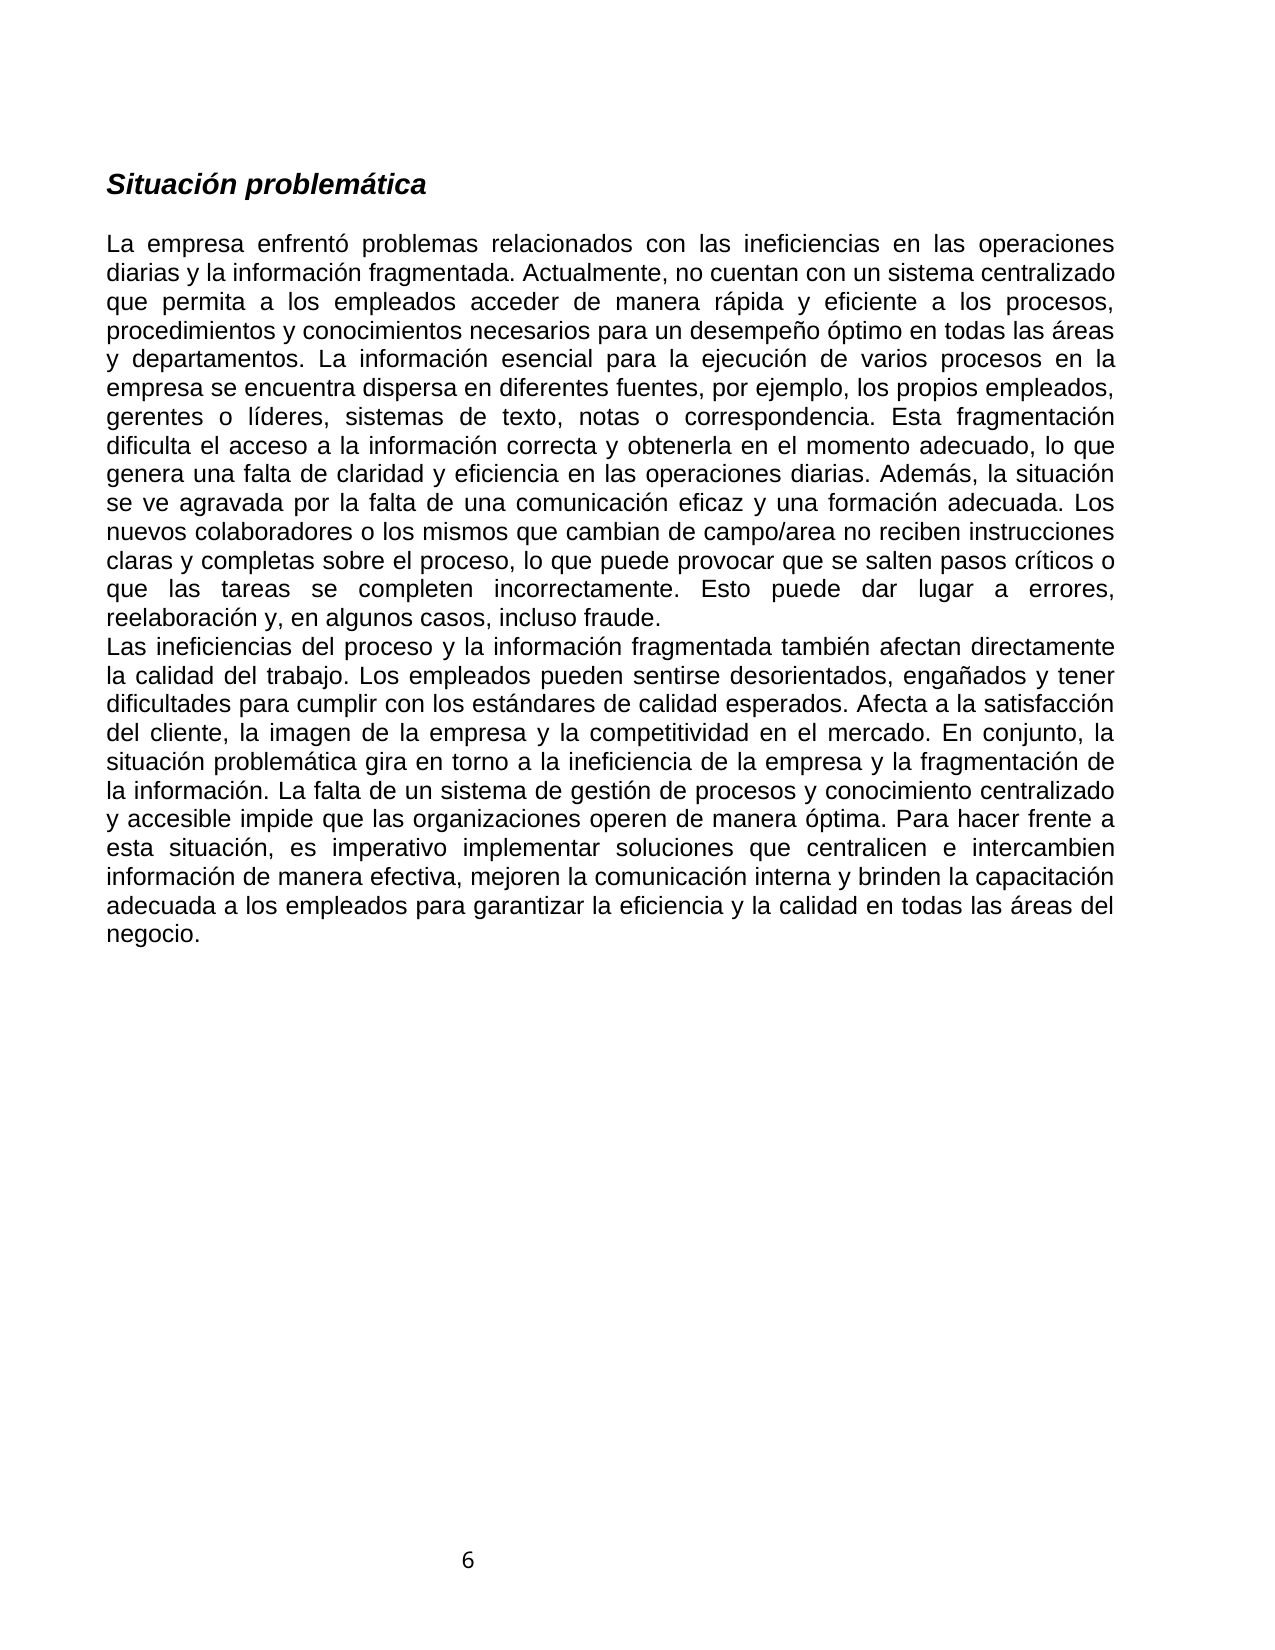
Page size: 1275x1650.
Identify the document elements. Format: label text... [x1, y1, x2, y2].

text La empresa enfrentó problemas relacionados con las ineficiencias en las operaciones diarias y la información fragmentada. Actualmente, no cuentan con un sistema centralizado que permita a los empleados acceder de manera rápida y eficiente a los procesos, procedimientos y conocimientos necesarios para un desempeño óptimo en todas las áreas y departamentos. La información esencial para la ejecución de varios procesos en la empresa se encuentra dispersa en diferentes fuentes, por ejemplo, los propios empleados, gerentes o líderes, sistemas de texto, notas o correspondencia. Esta fragmentación dificulta el acceso a la información correcta y obtenerla en el momento adecuado, lo que genera una falta de claridad y eficiencia en las operaciones diarias. Además, la situación se ve agravada por la falta de una comunicación eficaz y una formación adecuada. Los nuevos colaboradores o los mismos que cambian de campo/area no reciben instrucciones claras y completas sobre el proceso, lo que puede provocar que se salten pasos críticos o que las tareas se completen incorrectamente. Esto puede dar lugar a errores, reelaboración y, en algunos casos, incluso fraude. [106, 229, 1117, 632]
subtitle Situación problemática [106, 167, 1117, 200]
text Las ineficiencias del proceso y la información fragmentada también afectan directamente la calidad del trabajo. Los empleados pueden sentirse desorientados, engañados y tener dificultades para cumplir con los estándares de calidad esperados. Afecta a la satisfacción del cliente, la imagen de la empresa y la competitividad en el mercado. En conjunto, la situación problemática gira en torno a la ineficiencia de la empresa y la fragmentación de la información. La falta de un sistema de gestión de procesos y conocimiento centralizado y accesible impide que las organizaciones operen de manera óptima. Para hacer frente a esta situación, es imperativo implementar soluciones que centralicen e intercambien información de manera efectiva, mejoren la comunicación interna y brinden la capacitación adecuada a los empleados para garantizar la eficiencia y la calidad en todas las áreas del negocio. [106, 632, 1117, 948]
